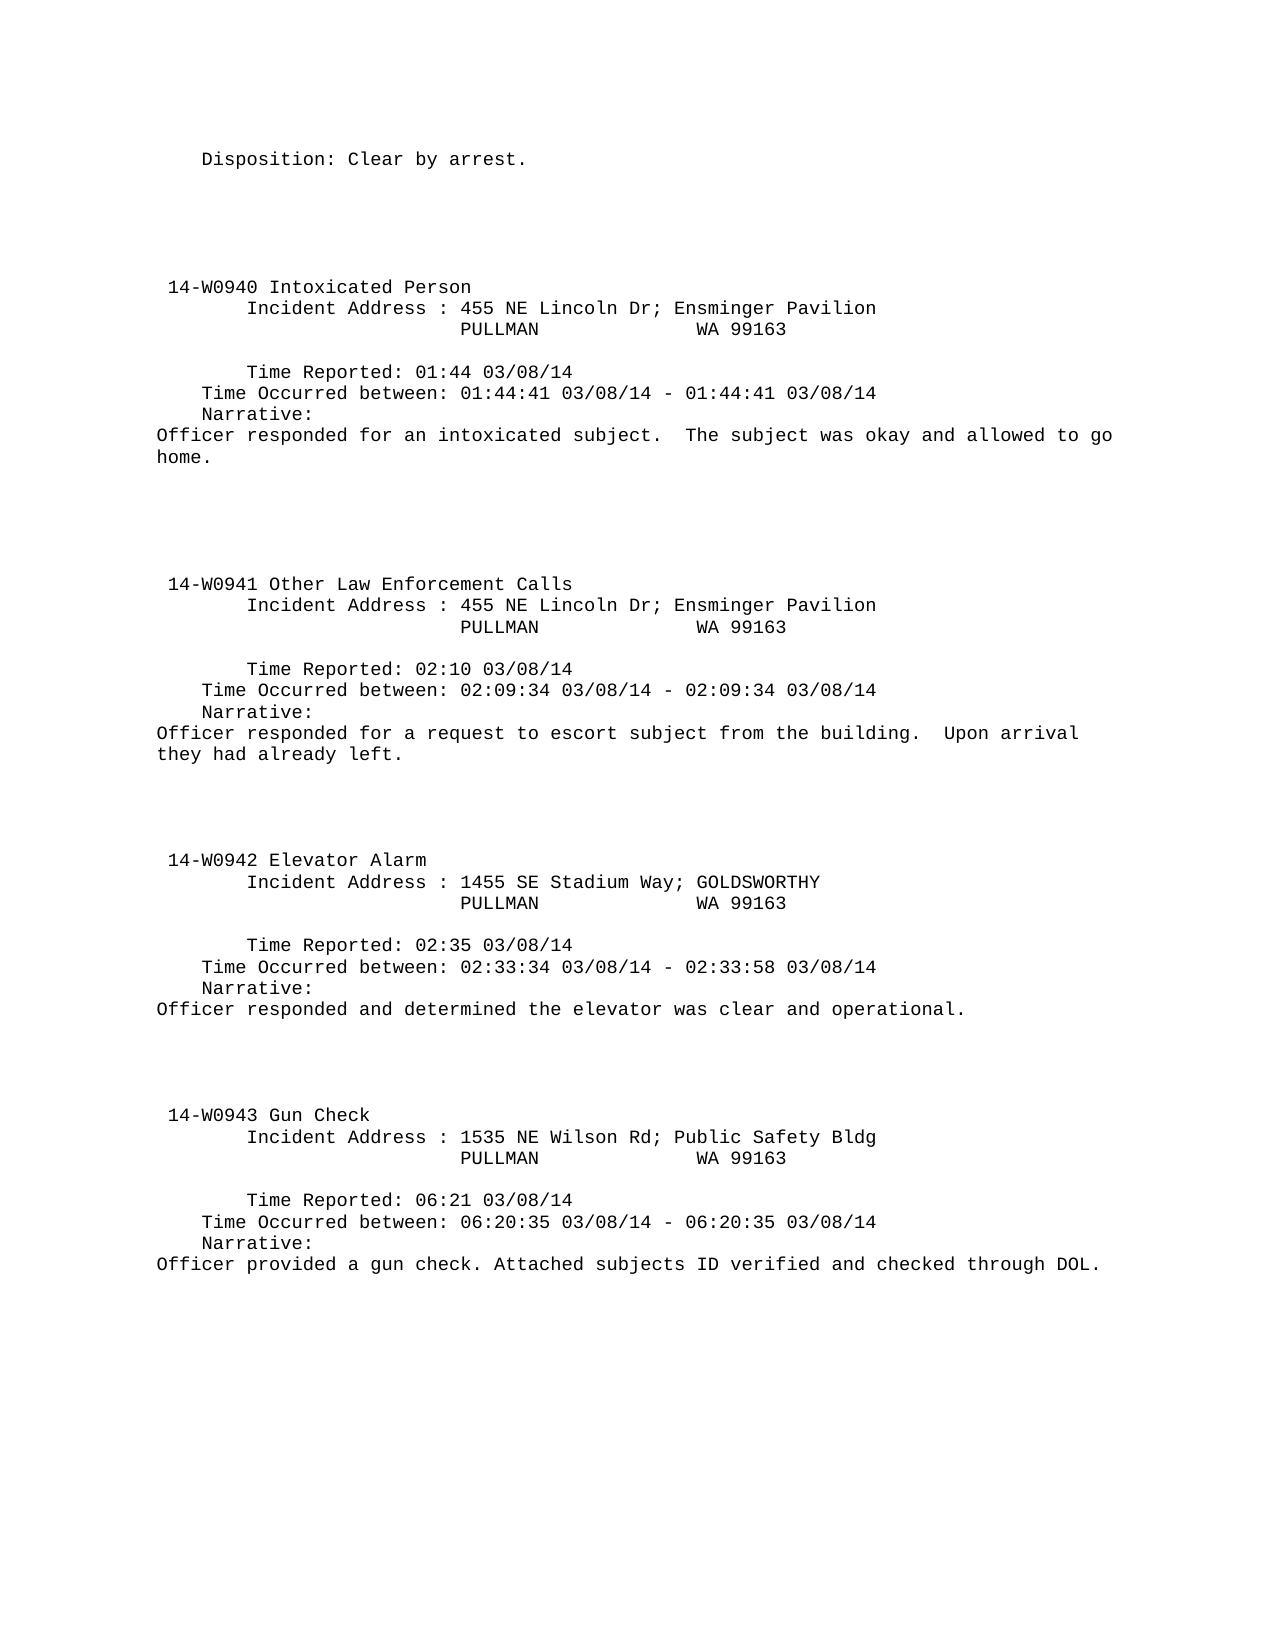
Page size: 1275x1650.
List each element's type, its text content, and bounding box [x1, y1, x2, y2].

text Time Reported: 02:35 03/08/14 [156, 936, 1118, 957]
text Time Occurred between: 02:33:34 03/08/14 - 02:33:58 03/08/14 [156, 957, 1118, 979]
text Incident Address : 455 NE Lincoln Dr; Ensminger Pavilion [156, 299, 1118, 320]
text Time Occurred between: 02:09:34 03/08/14 - 02:09:34 03/08/14 [156, 681, 1118, 702]
text Time Occurred between: 01:44:41 03/08/14 - 01:44:41 03/08/14 [156, 384, 1118, 405]
text Time Reported: 01:44 03/08/14 [156, 362, 1118, 384]
text PULLMAN WA 99163 [156, 1149, 1118, 1170]
text Incident Address : 1455 SE Stadium Way; GOLDSWORTHY [156, 872, 1118, 894]
text Officer responded and determined the elevator was clear and operational. [156, 1000, 1118, 1021]
text Narrative: [156, 979, 1118, 1000]
text Officer responded for an intoxicated subject. The subject was okay and allowed to go home. [156, 426, 1118, 469]
text PULLMAN WA 99163 [156, 617, 1118, 639]
text Narrative: [156, 1234, 1118, 1255]
text Time Reported: 02:10 03/08/14 [156, 660, 1118, 681]
text Incident Address : 455 NE Lincoln Dr; Ensminger Pavilion [156, 596, 1118, 617]
text PULLMAN WA 99163 [156, 320, 1118, 341]
text 14-W0942 Elevator Alarm [156, 851, 1118, 872]
text 14-W0943 Gun Check [156, 1106, 1118, 1127]
text Incident Address : 1535 NE Wilson Rd; Public Safety Bldg [156, 1127, 1118, 1149]
text Disposition: Clear by arrest. [156, 150, 1118, 171]
text 14-W0940 Intoxicated Person [156, 277, 1118, 299]
text Officer responded for a request to escort subject from the building. Upon arrival they had already left. [156, 724, 1118, 766]
text Narrative: [156, 405, 1118, 426]
text Time Occurred between: 06:20:35 03/08/14 - 06:20:35 03/08/14 [156, 1212, 1118, 1234]
text Time Reported: 06:21 03/08/14 [156, 1191, 1118, 1212]
text 14-W0941 Other Law Enforcement Calls [156, 575, 1118, 596]
text Officer provided a gun check. Attached subjects ID verified and checked through DOL. [156, 1255, 1118, 1276]
text Narrative: [156, 702, 1118, 724]
text PULLMAN WA 99163 [156, 894, 1118, 915]
